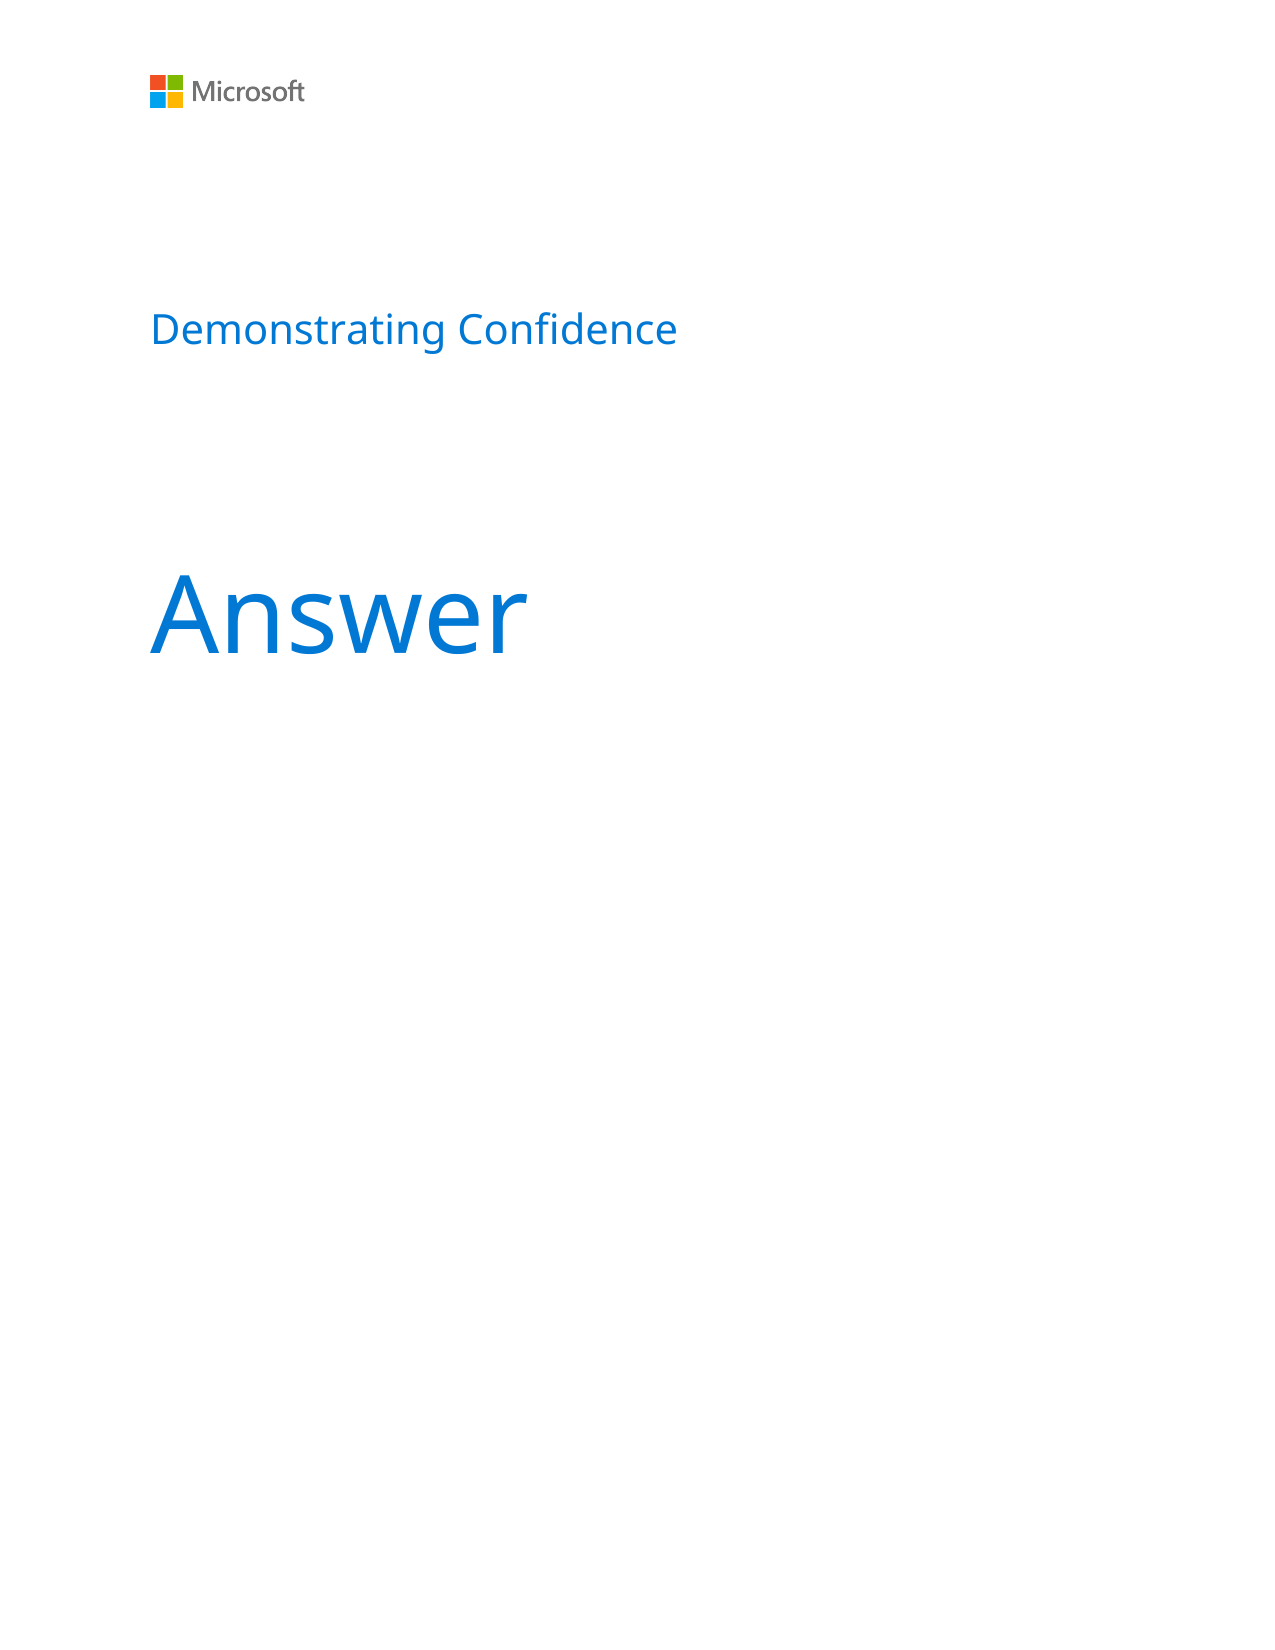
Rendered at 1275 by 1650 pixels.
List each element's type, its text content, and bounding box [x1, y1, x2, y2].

text Demonstrating Confidence [150, 300, 1125, 357]
text Answer [150, 537, 1125, 685]
picture [150, 75, 305, 108]
